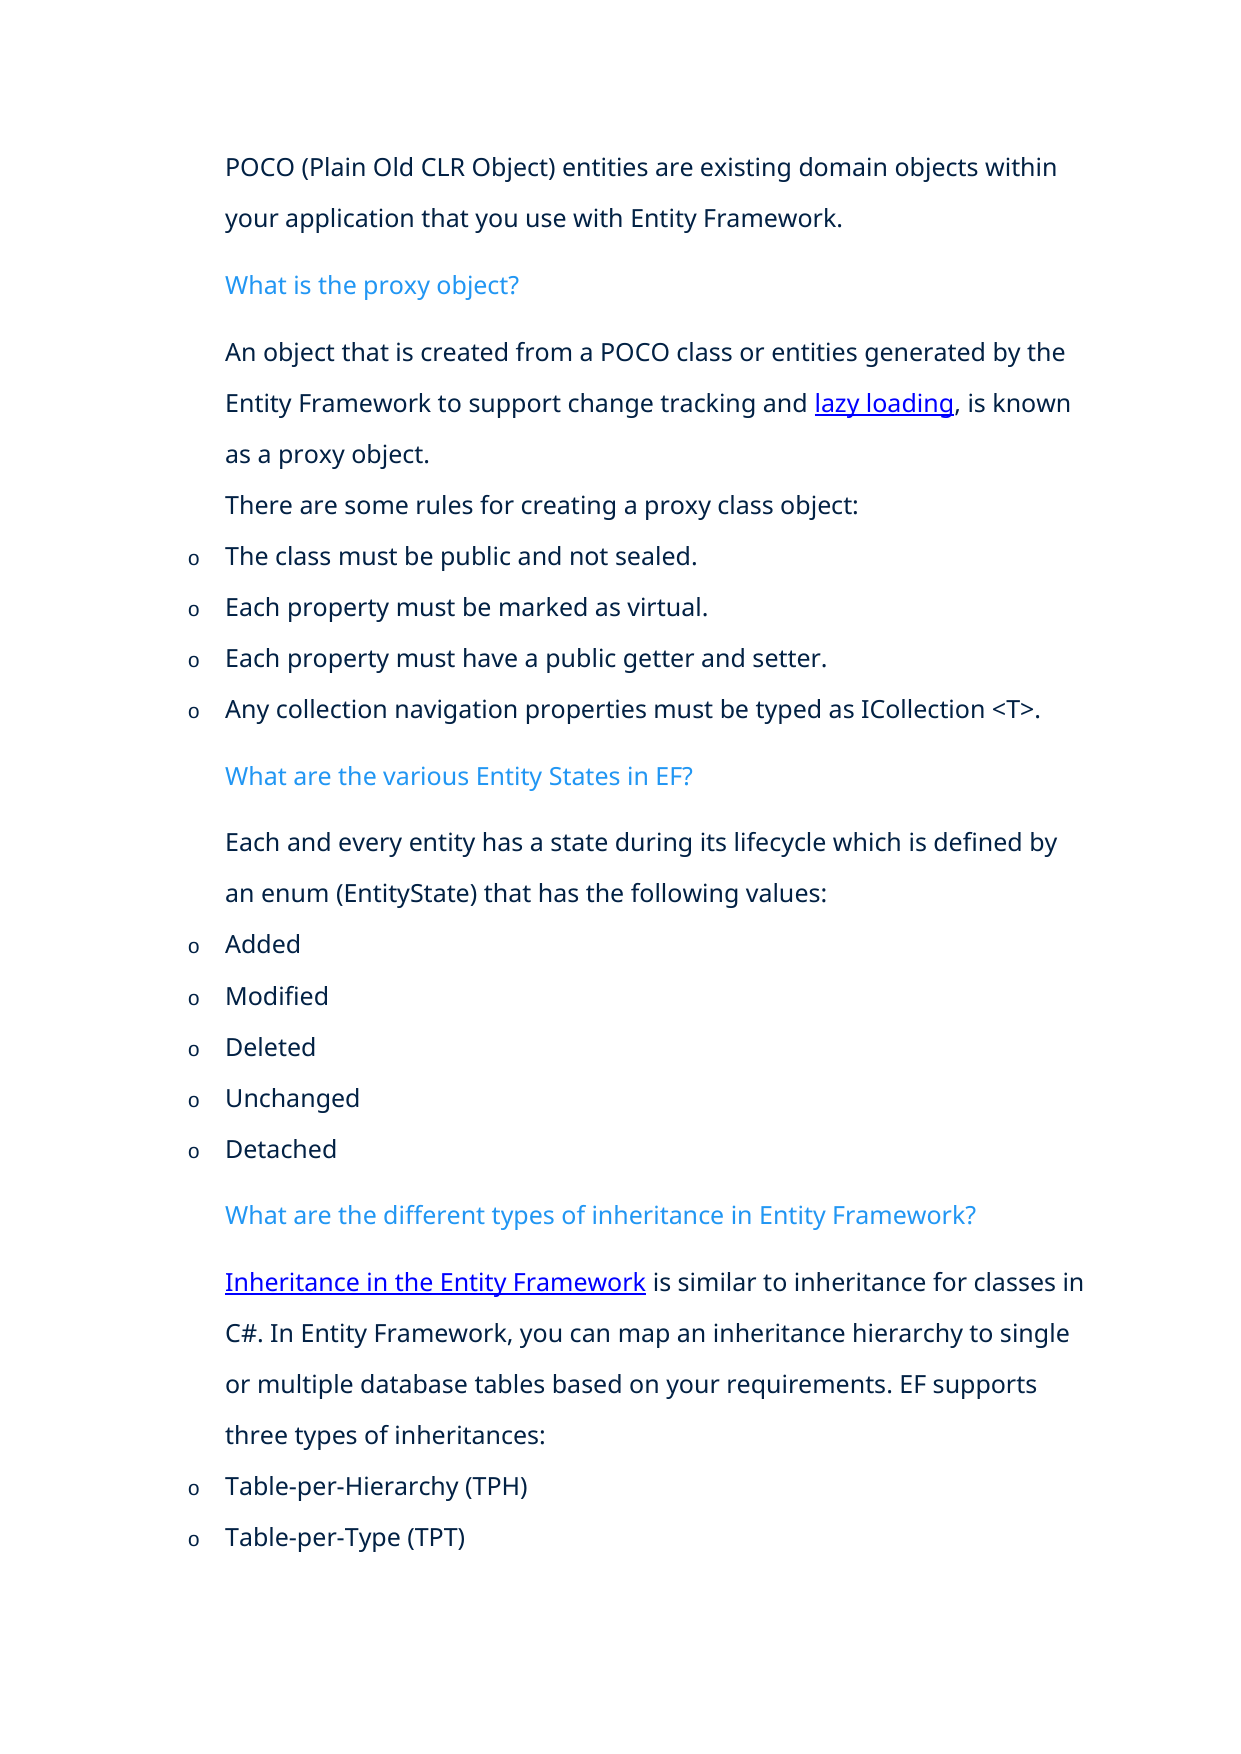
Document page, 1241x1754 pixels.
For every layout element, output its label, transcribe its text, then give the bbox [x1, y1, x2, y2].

list Added [187, 927, 1090, 961]
list Unchanged [187, 1080, 1090, 1114]
text Each and every entity has a state during its lifecycle which is defined by an enum (EntityState) that has the following values: [225, 825, 1090, 910]
list Any collection navigation properties must be typed as ICollection <T>. [187, 692, 1090, 726]
text What are the different types of inheritance in Entity Framework? [225, 1198, 1090, 1232]
list Modified [187, 978, 1090, 1012]
text What are the various Entity States in EF? [225, 758, 1090, 792]
text POCO (Plain Old CLR Object) entities are existing domain objects within your application that you use with Entity Framework. [225, 150, 1090, 235]
list Detached [187, 1131, 1090, 1165]
list Table-per-Hierarchy (TPH) [187, 1469, 1090, 1503]
list The class must be public and not sealed. [187, 538, 1090, 573]
text An object that is created from a POCO class or entities generated by the Entity Framework to support change tracking and lazy loading, is known as a proxy object. [225, 334, 1090, 471]
list Each property must have a public getter and setter. [187, 641, 1090, 675]
list Each property must be marked as virtual. [187, 589, 1090, 624]
text Inheritance in the Entity Framework is similar to inheritance for classes in C#. In Entity Framework, you can map an inheritance hierarchy to single or multiple database tables based on your requirements. EF supports three types of inheritances: [225, 1264, 1090, 1452]
text What is the proxy object? [225, 268, 1090, 302]
list Deleted [187, 1029, 1090, 1063]
text There are some rules for creating a proxy class object: [225, 487, 1090, 522]
list Table-per-Type (TPT) [187, 1520, 1090, 1554]
